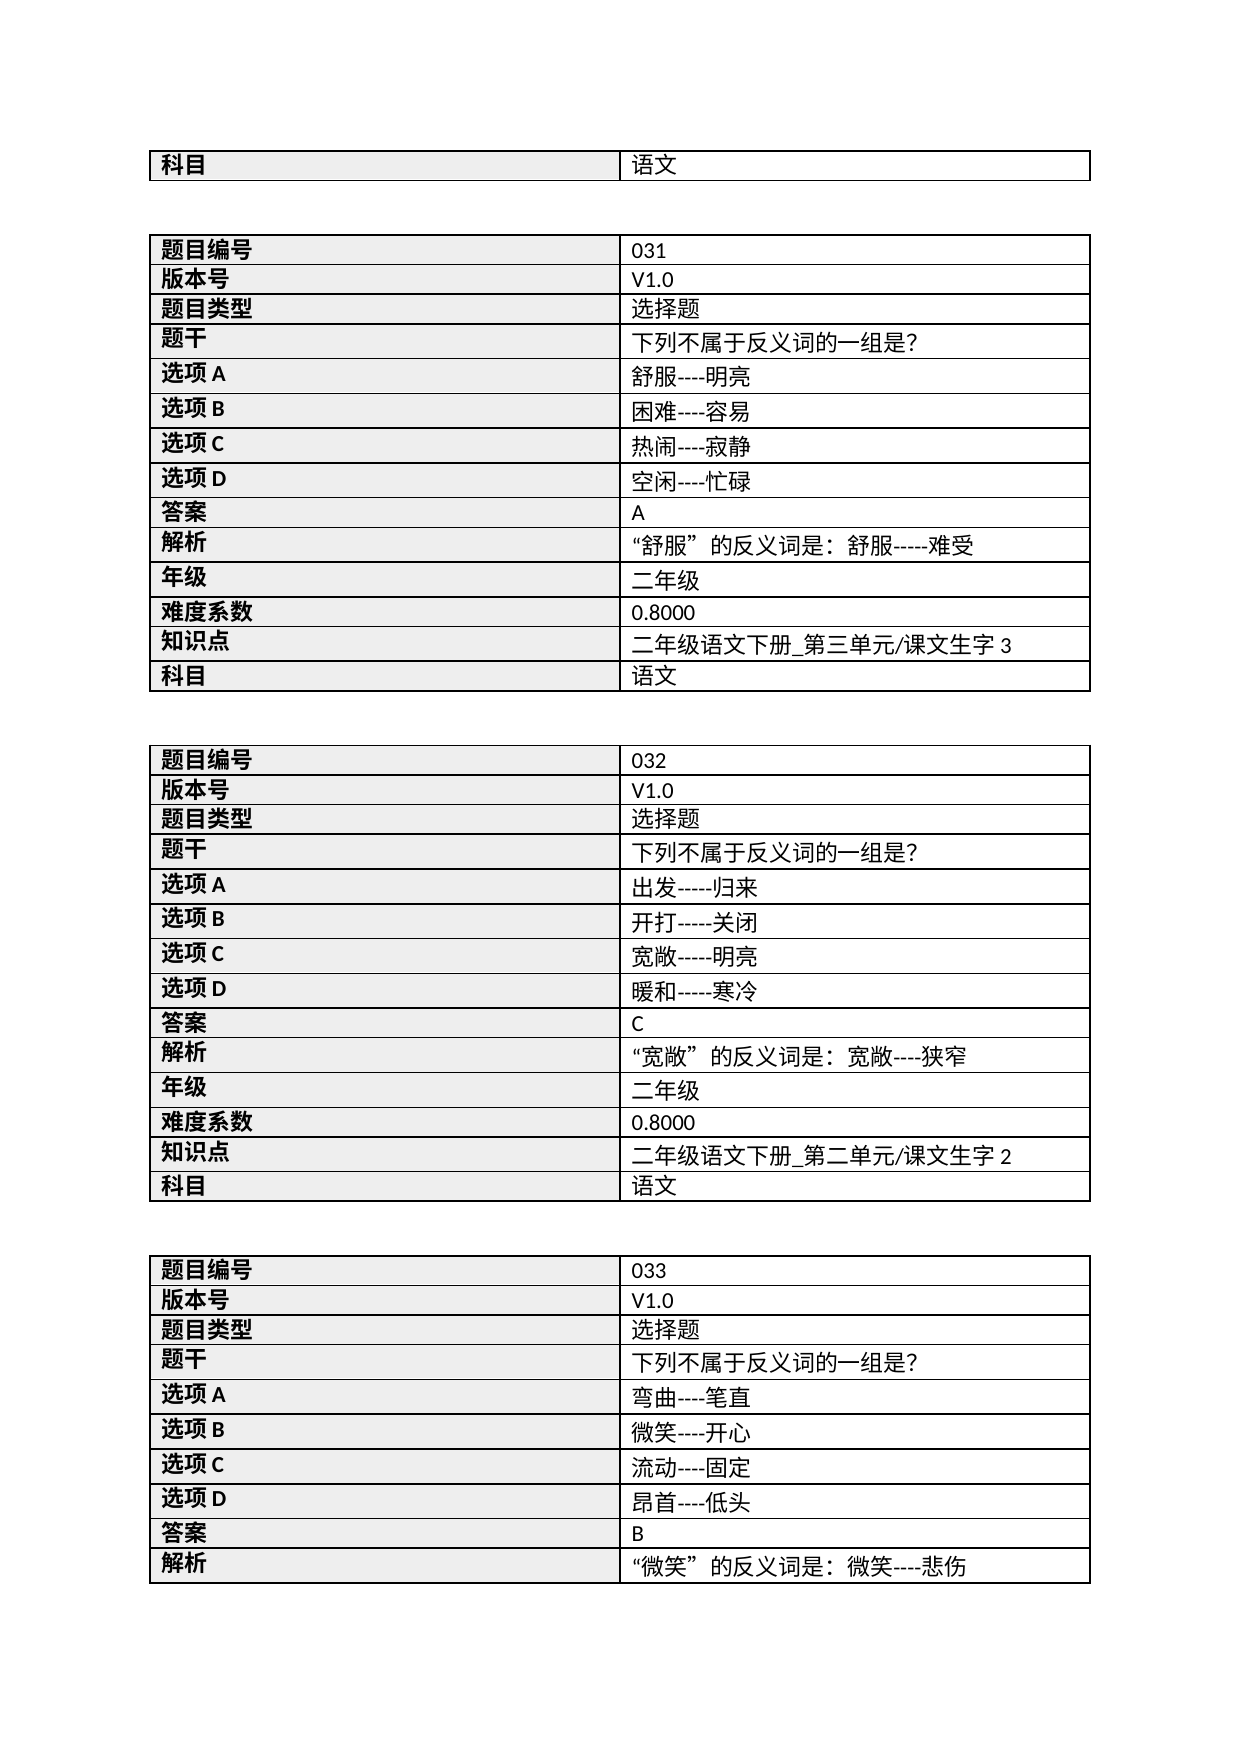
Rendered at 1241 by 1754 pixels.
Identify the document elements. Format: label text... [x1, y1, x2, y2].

table_cell 题干 [151, 835, 619, 868]
table_cell 解析 [151, 1038, 619, 1072]
table_header 033 [621, 1257, 1089, 1284]
table_cell 昂首----低头 [621, 1485, 1089, 1518]
table_cell 选项B [151, 394, 619, 427]
table_cell 下列不属于反义词的一组是？ [621, 835, 1089, 868]
table_cell 版本号 [151, 1286, 619, 1314]
table_cell 二年级 [621, 1073, 1089, 1106]
table_cell 年级 [151, 1073, 619, 1106]
table_cell 选择题 [621, 1316, 1089, 1344]
table_header 题目编号 [151, 236, 619, 264]
table_cell 语文 [621, 662, 1089, 690]
table_cell 选项A [151, 870, 619, 903]
table_cell “舒服”的反义词是：舒服-----难受 [621, 528, 1089, 561]
table_cell 选择题 [621, 295, 1089, 323]
table_cell 题目类型 [151, 295, 619, 323]
table_cell 热闹----寂静 [621, 429, 1089, 462]
table_cell 流动----固定 [621, 1450, 1089, 1483]
table_cell 语文 [621, 152, 1089, 179]
table_cell 二年级语文下册_第三单元/课文生字3 [621, 627, 1089, 660]
table_cell 年级 [151, 563, 619, 596]
table_cell V1.0 [621, 776, 1089, 804]
table_cell 科目 [151, 662, 619, 690]
table_cell 空闲----忙碌 [621, 464, 1089, 497]
table_cell 难度系数 [151, 1108, 619, 1136]
table_cell V1.0 [621, 265, 1089, 293]
table_cell A [621, 498, 1089, 526]
table_cell 0.8000 [621, 1108, 1089, 1136]
table_cell V1.0 [621, 1286, 1089, 1314]
table_cell 微笑----开心 [621, 1415, 1089, 1448]
table_cell 开打-----关闭 [621, 905, 1089, 938]
table_cell 知识点 [151, 1138, 619, 1171]
table_cell 解析 [151, 528, 619, 561]
table_cell 下列不属于反义词的一组是？ [621, 325, 1089, 358]
table_cell 选项D [151, 974, 619, 1007]
table_cell 二年级语文下册_第二单元/课文生字2 [621, 1138, 1089, 1171]
table_cell 答案 [151, 498, 619, 526]
table_cell 选项C [151, 939, 619, 972]
table_cell 困难----容易 [621, 394, 1089, 427]
table_cell B [621, 1519, 1089, 1547]
table_cell C [621, 1009, 1089, 1037]
table_cell 选项A [151, 359, 619, 392]
table_cell 题干 [151, 325, 619, 358]
table_header 题目编号 [151, 1257, 619, 1284]
table_cell 难度系数 [151, 598, 619, 626]
table_cell 选项B [151, 905, 619, 938]
table_cell 弯曲----笔直 [621, 1380, 1089, 1413]
table_cell 选项C [151, 429, 619, 462]
table_cell 版本号 [151, 265, 619, 293]
table_cell 下列不属于反义词的一组是？ [621, 1345, 1089, 1378]
table_cell 题干 [151, 1345, 619, 1378]
table_cell 知识点 [151, 627, 619, 660]
table_cell 语文 [621, 1172, 1089, 1200]
table_cell 宽敞-----明亮 [621, 939, 1089, 972]
table_cell 题目类型 [151, 1316, 619, 1344]
table_cell 答案 [151, 1009, 619, 1037]
table_cell 题目类型 [151, 805, 619, 833]
table_cell “宽敞”的反义词是：宽敞----狭窄 [621, 1038, 1089, 1072]
table_cell 选择题 [621, 805, 1089, 833]
table_cell 0.8000 [621, 598, 1089, 626]
table_cell 选项D [151, 1485, 619, 1518]
table_header 032 [621, 746, 1089, 774]
table_cell 科目 [151, 152, 619, 179]
table_cell 二年级 [621, 563, 1089, 596]
table_cell 选项B [151, 1415, 619, 1448]
table_header 题目编号 [151, 746, 619, 774]
table_cell 暖和-----寒冷 [621, 974, 1089, 1007]
table_cell 答案 [151, 1519, 619, 1547]
table_header 031 [621, 236, 1089, 264]
table_cell 版本号 [151, 776, 619, 804]
table_cell 选项C [151, 1450, 619, 1483]
table_cell “微笑”的反义词是：微笑----悲伤 [621, 1549, 1089, 1582]
table_cell 出发-----归来 [621, 870, 1089, 903]
table_cell 选项A [151, 1380, 619, 1413]
table_cell 科目 [151, 1172, 619, 1200]
table_cell 解析 [151, 1549, 619, 1582]
table_cell 舒服----明亮 [621, 359, 1089, 392]
table_cell 选项D [151, 464, 619, 497]
